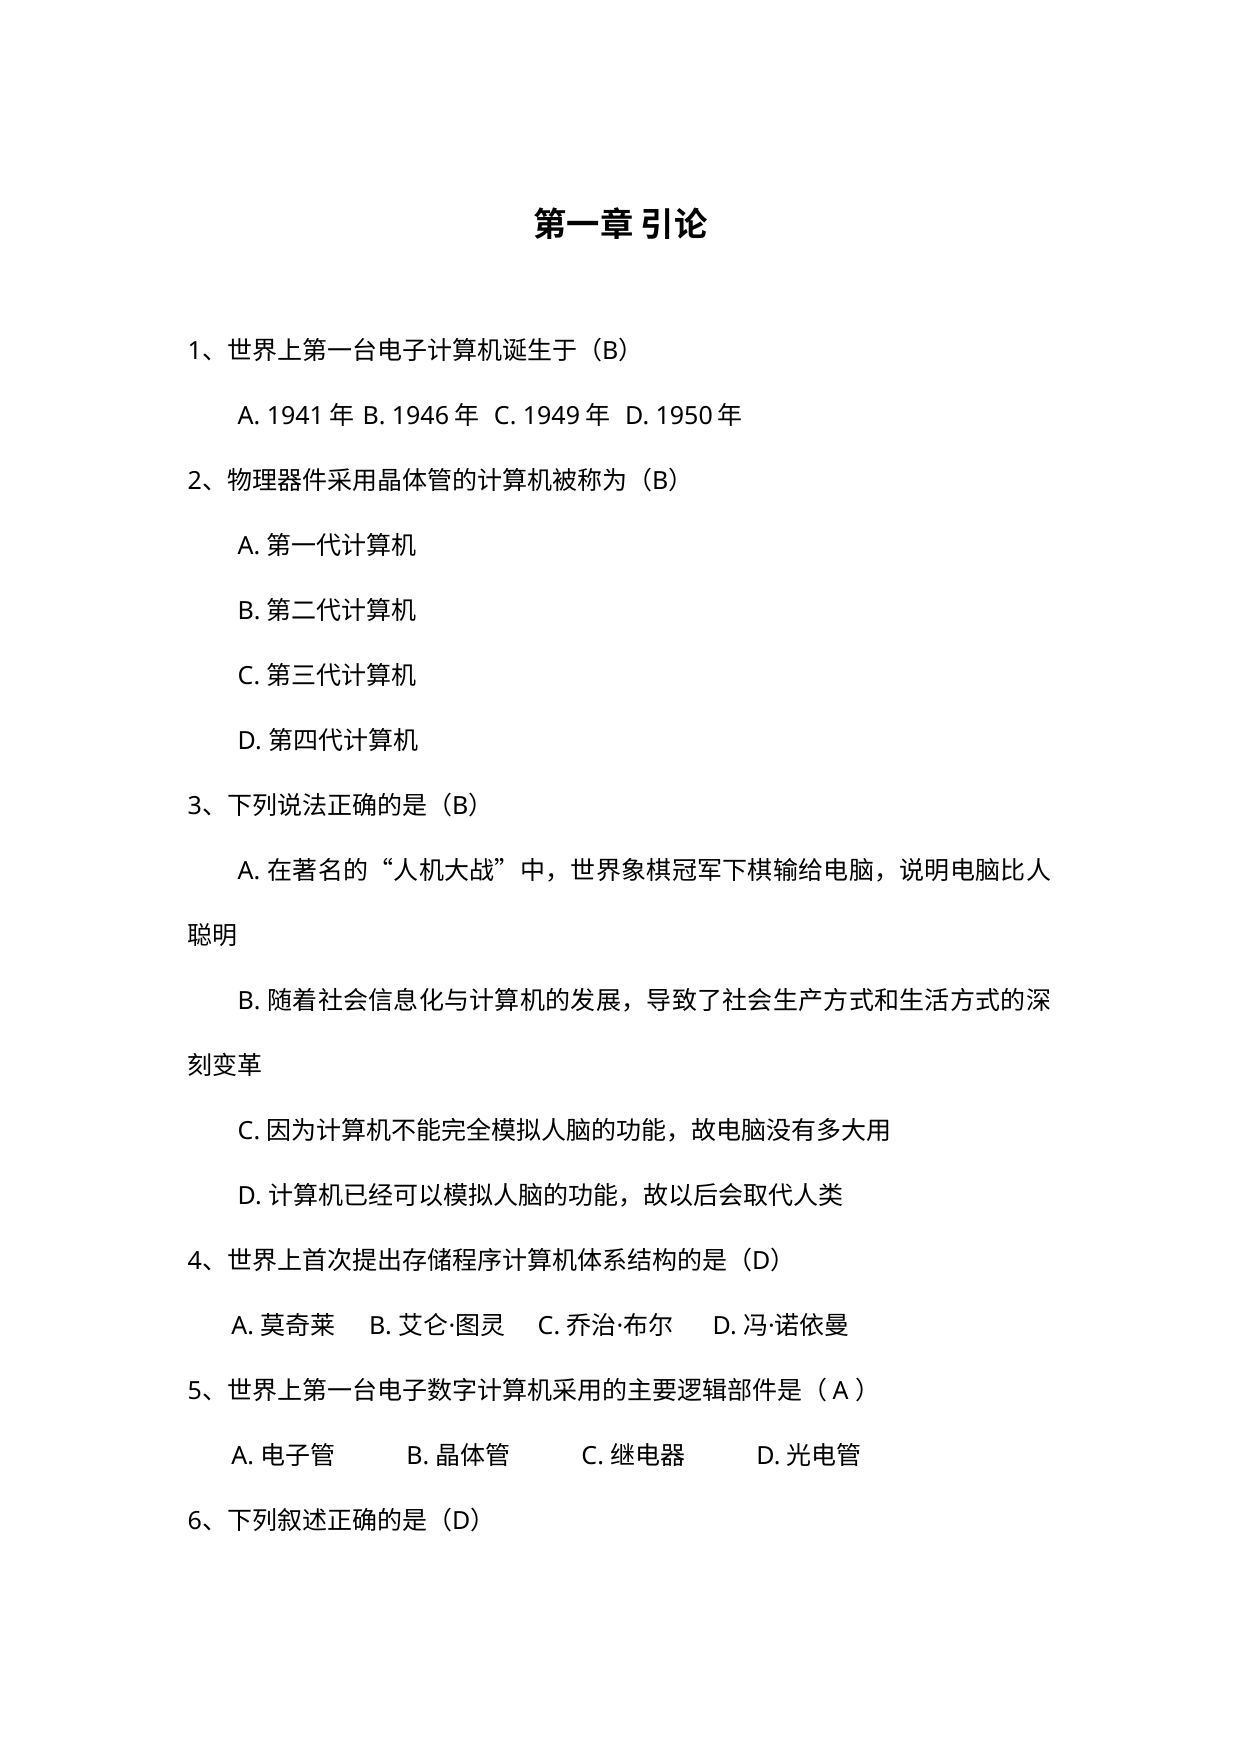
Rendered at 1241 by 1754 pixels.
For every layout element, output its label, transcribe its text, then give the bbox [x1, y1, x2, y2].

text A. 在著名的“人机大战”中，世界象棋冠军下棋输给电脑，说明电脑比人聪明 [187, 836, 1053, 966]
text D. 计算机已经可以模拟人脑的功能，故以后会取代人类 [187, 1161, 1053, 1226]
text 3、下列说法正确的是（B） [187, 771, 1053, 836]
text C. 第三代计算机 [187, 641, 1053, 706]
text C. 因为计算机不能完全模拟人脑的功能，故电脑没有多大用 [187, 1096, 1053, 1161]
text 6、下列叙述正确的是（D） [187, 1486, 1053, 1551]
text 5、世界上第一台电子数字计算机采用的主要逻辑部件是（ A ） [187, 1356, 1053, 1421]
text 1、世界上第一台电子计算机诞生于（B） [187, 316, 1053, 381]
text 2、物理器件采用晶体管的计算机被称为（B） [187, 446, 1053, 511]
subtitle 第一章 引论 [187, 189, 1053, 254]
text D. 第四代计算机 [187, 706, 1053, 771]
text A. 第一代计算机 [187, 511, 1053, 576]
text A. 电子管 B. 晶体管 C. 继电器 D. 光电管 [187, 1421, 1053, 1486]
text B. 随着社会信息化与计算机的发展，导致了社会生产方式和生活方式的深刻变革 [187, 966, 1053, 1096]
text B. 第二代计算机 [187, 576, 1053, 641]
text A. 1941年 B. 1946年 C. 1949年 D. 1950年 [187, 381, 1053, 446]
text 4、世界上首次提出存储程序计算机体系结构的是（D） [187, 1226, 1053, 1291]
text A. 莫奇莱 B. 艾仑·图灵 C. 乔治·布尔 D. 冯·诺依曼 [187, 1291, 1053, 1356]
